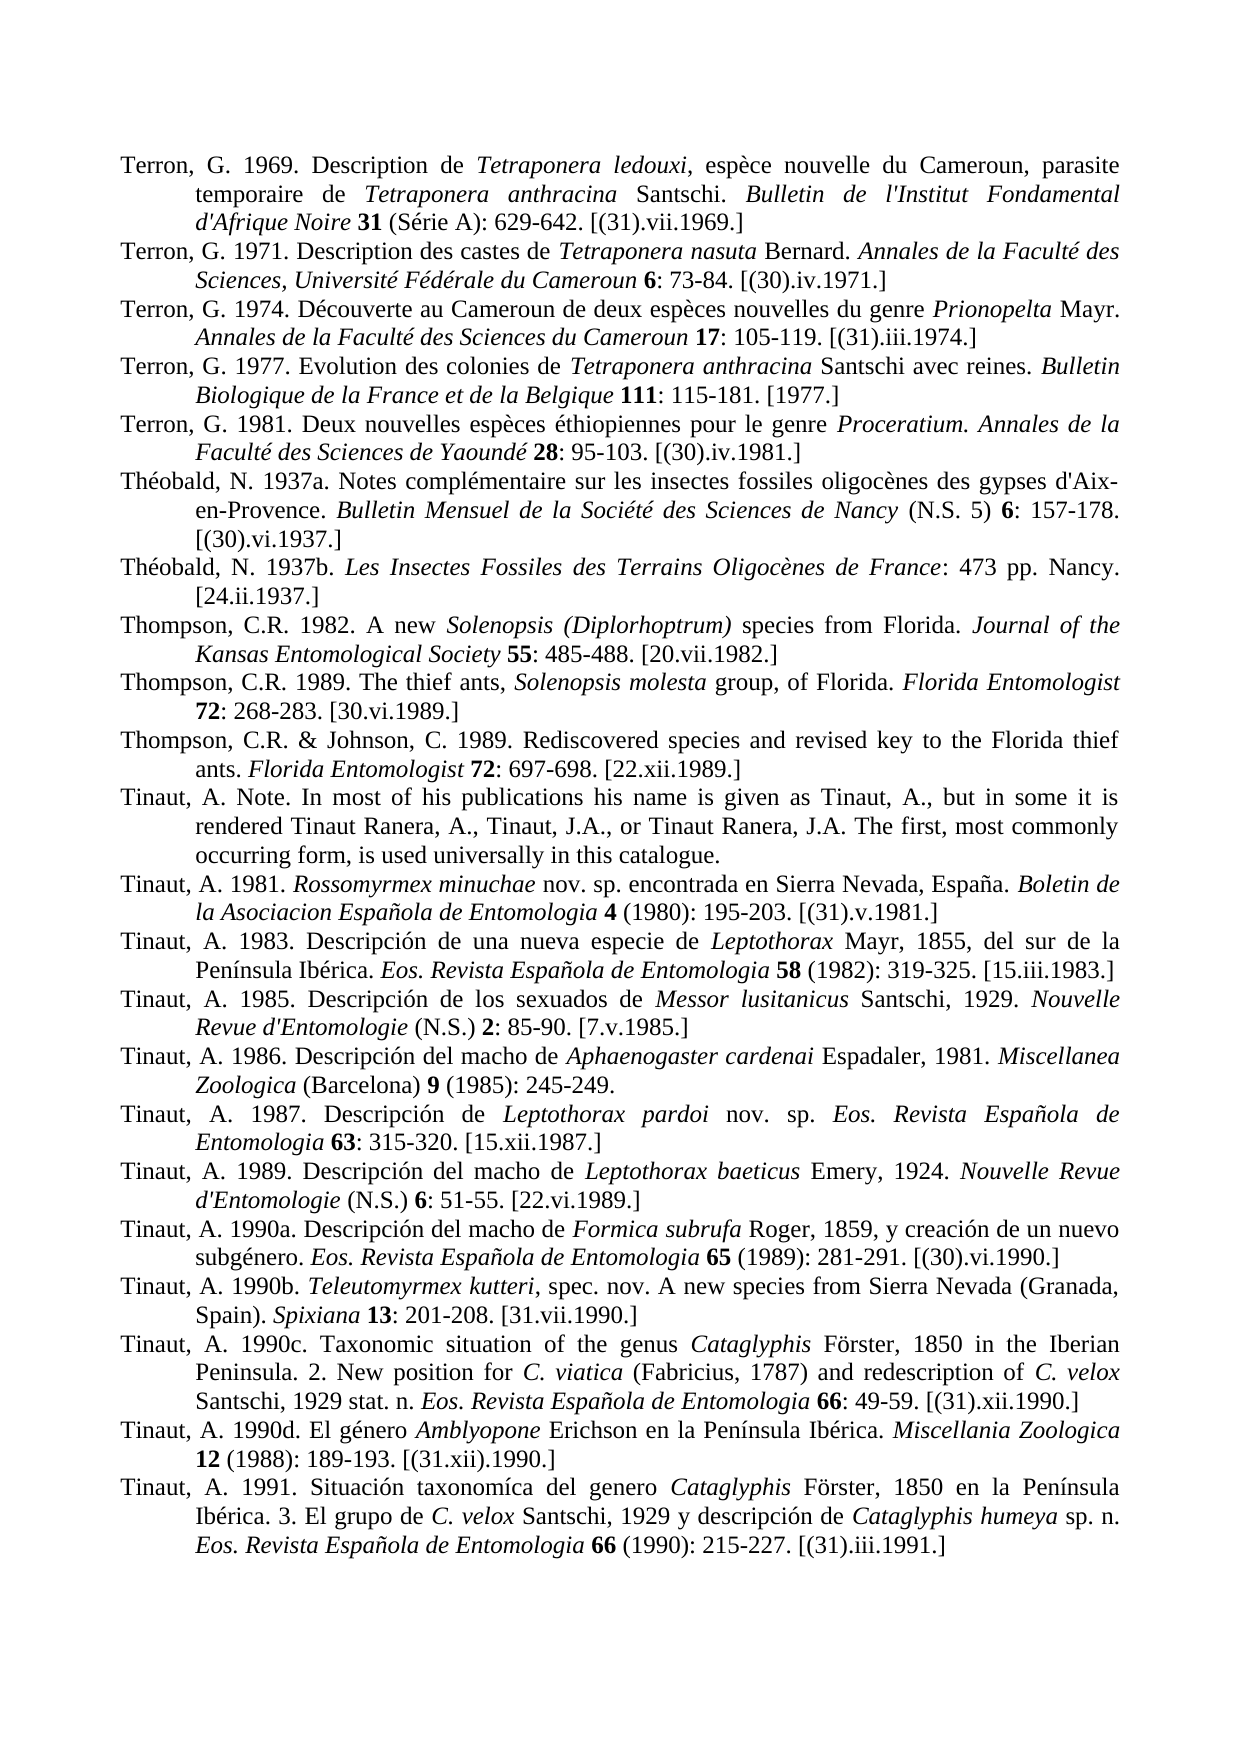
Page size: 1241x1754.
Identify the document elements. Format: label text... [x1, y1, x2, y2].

text Tinaut, A. 1986. Descripción del macho de Aphaenogaster cardenai Espadaler, 1981. Miscellanea Zoologica (Barcelona) 9 (1985): 245-249. [120, 1041, 1120, 1099]
text Tinaut, A. 1987. Descripción de Leptothorax pardoi nov. sp. Eos. Revista Española de Entomologia 63: 315-320. [15.xii.1987.] [120, 1099, 1120, 1156]
text Tinaut, A. 1990c. Taxonomic situation of the genus Cataglyphis Förster, 1850 in the Iberian Peninsula. 2. New position for C. viatica (Fabricius, 1787) and redescription of C. velox Santschi, 1929 stat. n. Eos. Revista Española de Entomologia 66: 49-59. [(31).xii.1990.] [120, 1329, 1120, 1415]
text Thompson, C.R. 1989. The thief ants, Solenopsis molesta group, of Florida. Florida Entomologist 72: 268-283. [30.vi.1989.] [120, 667, 1120, 725]
text Tinaut, A. 1989. Descripción del macho de Leptothorax baeticus Emery, 1924. Nouvelle Revue d'Entomologie (N.S.) 6: 51-55. [22.vi.1989.] [120, 1156, 1120, 1214]
text Thompson, C.R. & Johnson, C. 1989. Rediscovered species and revised key to the Florida thief ants. Florida Entomologist 72: 697-698. [22.xii.1989.] [120, 725, 1120, 782]
text Théobald, N. 1937a. Notes complémentaire sur les insectes fossiles oligocènes des gypses d'Aix-en-Provence. Bulletin Mensuel de la Société des Sciences de Nancy (N.S. 5) 6: 157-178. [(30).vi.1937.] [120, 466, 1120, 552]
text Tinaut, A. 1983. Descripción de una nueva especie de Leptothorax Mayr, 1855, del sur de la Península Ibérica. Eos. Revista Española de Entomologia 58 (1982): 319-325. [15.iii.1983.] [120, 926, 1120, 984]
text Terron, G. 1971. Description des castes de Tetraponera nasuta Bernard. Annales de la Faculté des Sciences, Université Fédérale du Cameroun 6: 73-84. [(30).iv.1971.] [120, 236, 1120, 294]
text Tinaut, A. 1990b. Teleutomyrmex kutteri, spec. nov. A new species from Sierra Nevada (Granada, Spain). Spixiana 13: 201-208. [31.vii.1990.] [120, 1271, 1120, 1329]
text Terron, G. 1974. Découverte au Cameroun de deux espèces nouvelles du genre Prionopelta Mayr. Annales de la Faculté des Sciences du Cameroun 17: 105-119. [(31).iii.1974.] [120, 294, 1120, 351]
text Tinaut, A. 1990d. El género Amblyopone Erichson en la Península Ibérica. Miscellania Zoologica 12 (1988): 189-193. [(31.xii).1990.] [120, 1415, 1120, 1472]
text Tinaut, A. 1985. Descripción de los sexuados de Messor lusitanicus Santschi, 1929. Nouvelle Revue d'Entomologie (N.S.) 2: 85-90. [7.v.1985.] [120, 984, 1120, 1041]
text Terron, G. 1981. Deux nouvelles espèces éthiopiennes pour le genre Proceratium. Annales de la Faculté des Sciences de Yaoundé 28: 95-103. [(30).iv.1981.] [120, 409, 1120, 466]
text Tinaut, A. Note. In most of his publications his name is given as Tinaut, A., but in some it is rendered Tinaut Ranera, A., Tinaut, J.A., or Tinaut Ranera, J.A. The first, most commonly occurring form, is used universally in this catalogue. [120, 782, 1120, 869]
text Tinaut, A. 1981. Rossomyrmex minuchae nov. sp. encontrada en Sierra Nevada, España. Boletin de la Asociacion Española de Entomologia 4 (1980): 195-203. [(31).v.1981.] [120, 869, 1120, 926]
text Théobald, N. 1937b. Les Insectes Fossiles des Terrains Oligocènes de France: 473 pp. Nancy. [24.ii.1937.] [120, 552, 1120, 610]
text Thompson, C.R. 1982. A new Solenopsis (Diplorhoptrum) species from Florida. Journal of the Kansas Entomological Society 55: 485-488. [20.vii.1982.] [120, 610, 1120, 667]
text Terron, G. 1969. Description de Tetraponera ledouxi, espèce nouvelle du Cameroun, parasite temporaire de Tetraponera anthracina Santschi. Bulletin de l'Institut Fondamental d'Afrique Noire 31 (Série A): 629-642. [(31).vii.1969.] [120, 150, 1120, 236]
text Tinaut, A. 1990a. Descripción del macho de Formica subrufa Roger, 1859, y creación de un nuevo subgénero. Eos. Revista Española de Entomologia 65 (1989): 281-291. [(30).vi.1990.] [120, 1214, 1120, 1271]
text Tinaut, A. 1991. Situación taxonomíca del genero Cataglyphis Förster, 1850 en la Península Ibérica. 3. El grupo de C. velox Santschi, 1929 y descripción de Cataglyphis humeya sp. n. Eos. Revista Española de Entomologia 66 (1990): 215-227. [(31).iii.1991.] [120, 1472, 1120, 1559]
text Terron, G. 1977. Evolution des colonies de Tetraponera anthracina Santschi avec reines. Bulletin Biologique de la France et de la Belgique 111: 115-181. [1977.] [120, 351, 1120, 409]
